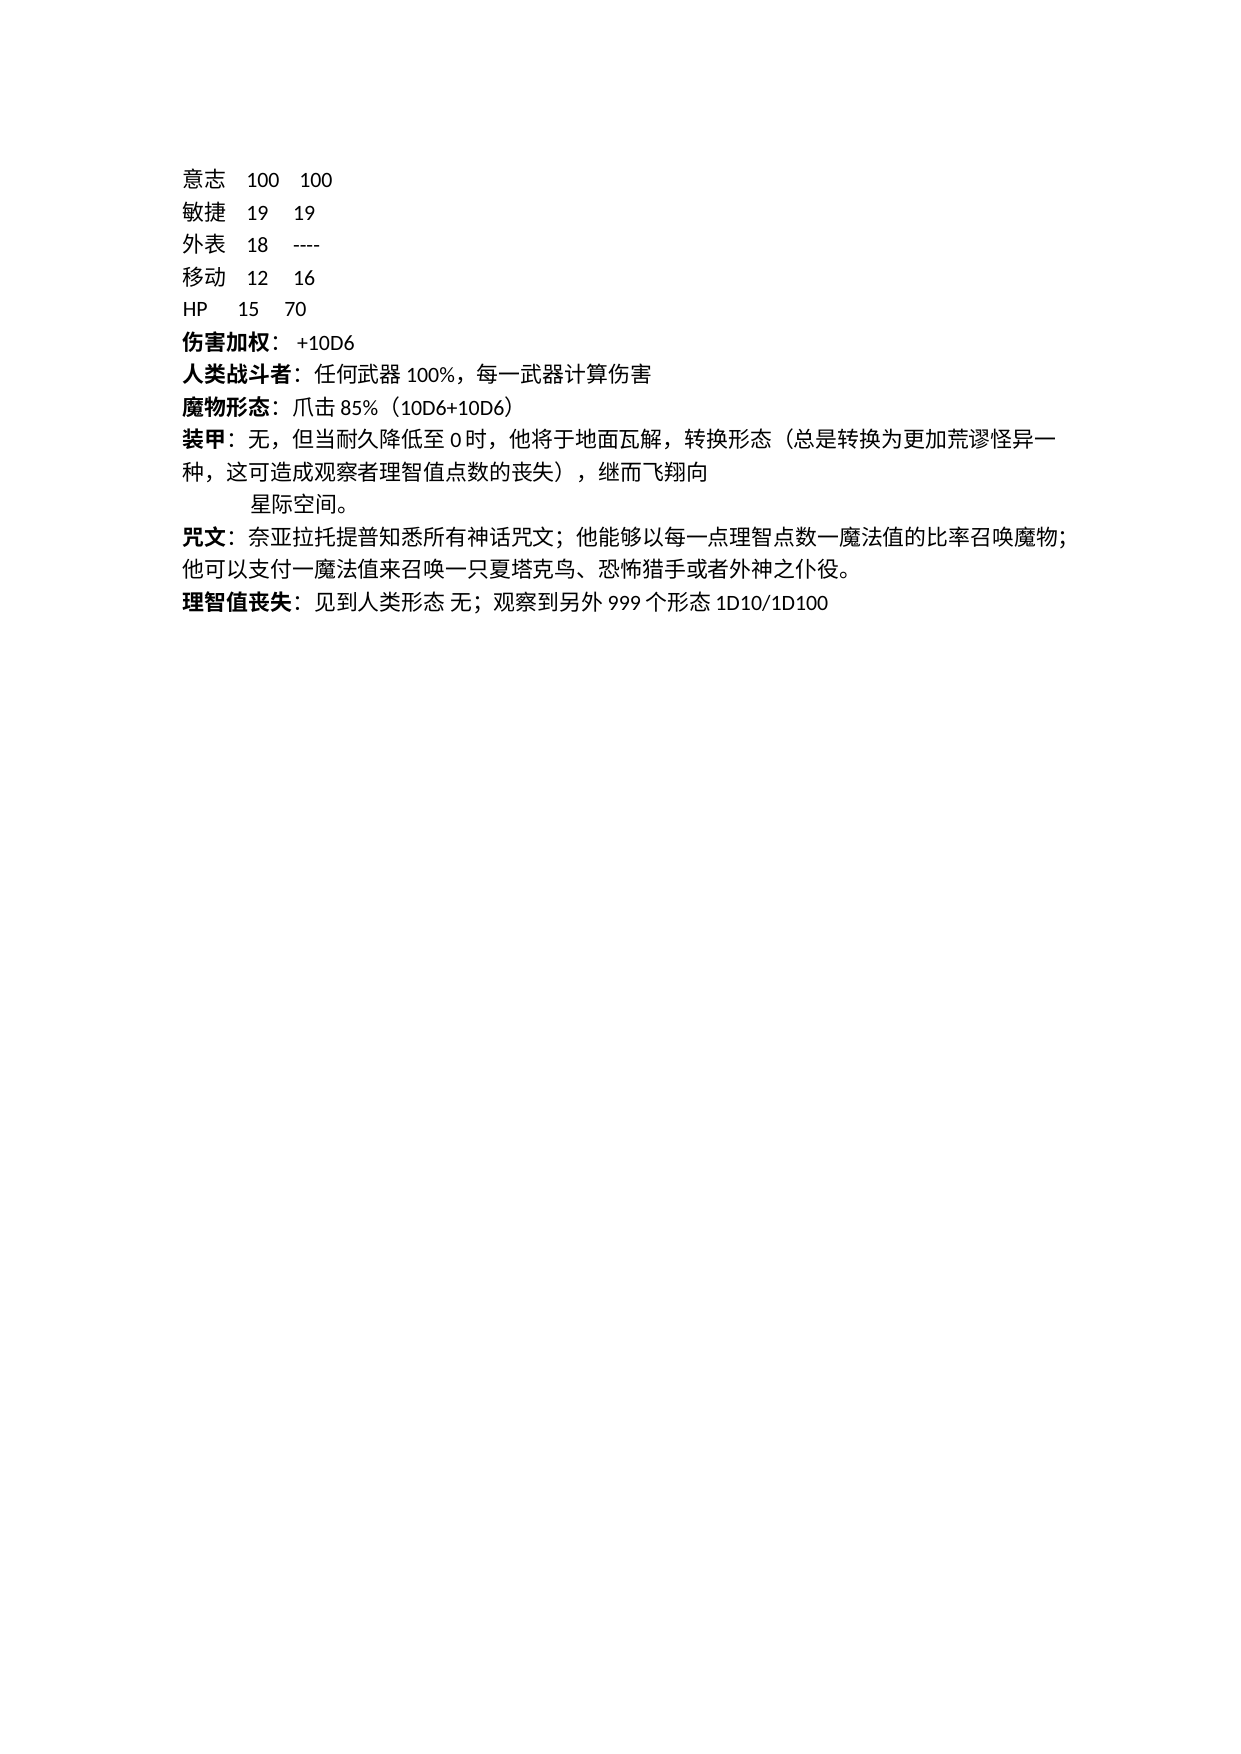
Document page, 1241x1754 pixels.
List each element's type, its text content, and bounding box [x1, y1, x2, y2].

text 星际空间。 咒文：奈亚拉托提普知悉所有神话咒文；他能够以每一点理智点数一魔法值的比率召唤魔物；他可以支付一魔法值来召唤一只夏塔克鸟、恐怖猎手或者外神之仆役。 理智值丧失：见到人类形态 无；观察到另外999个形态1D10/1D100 [183, 487, 1058, 617]
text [183, 162, 1058, 487]
